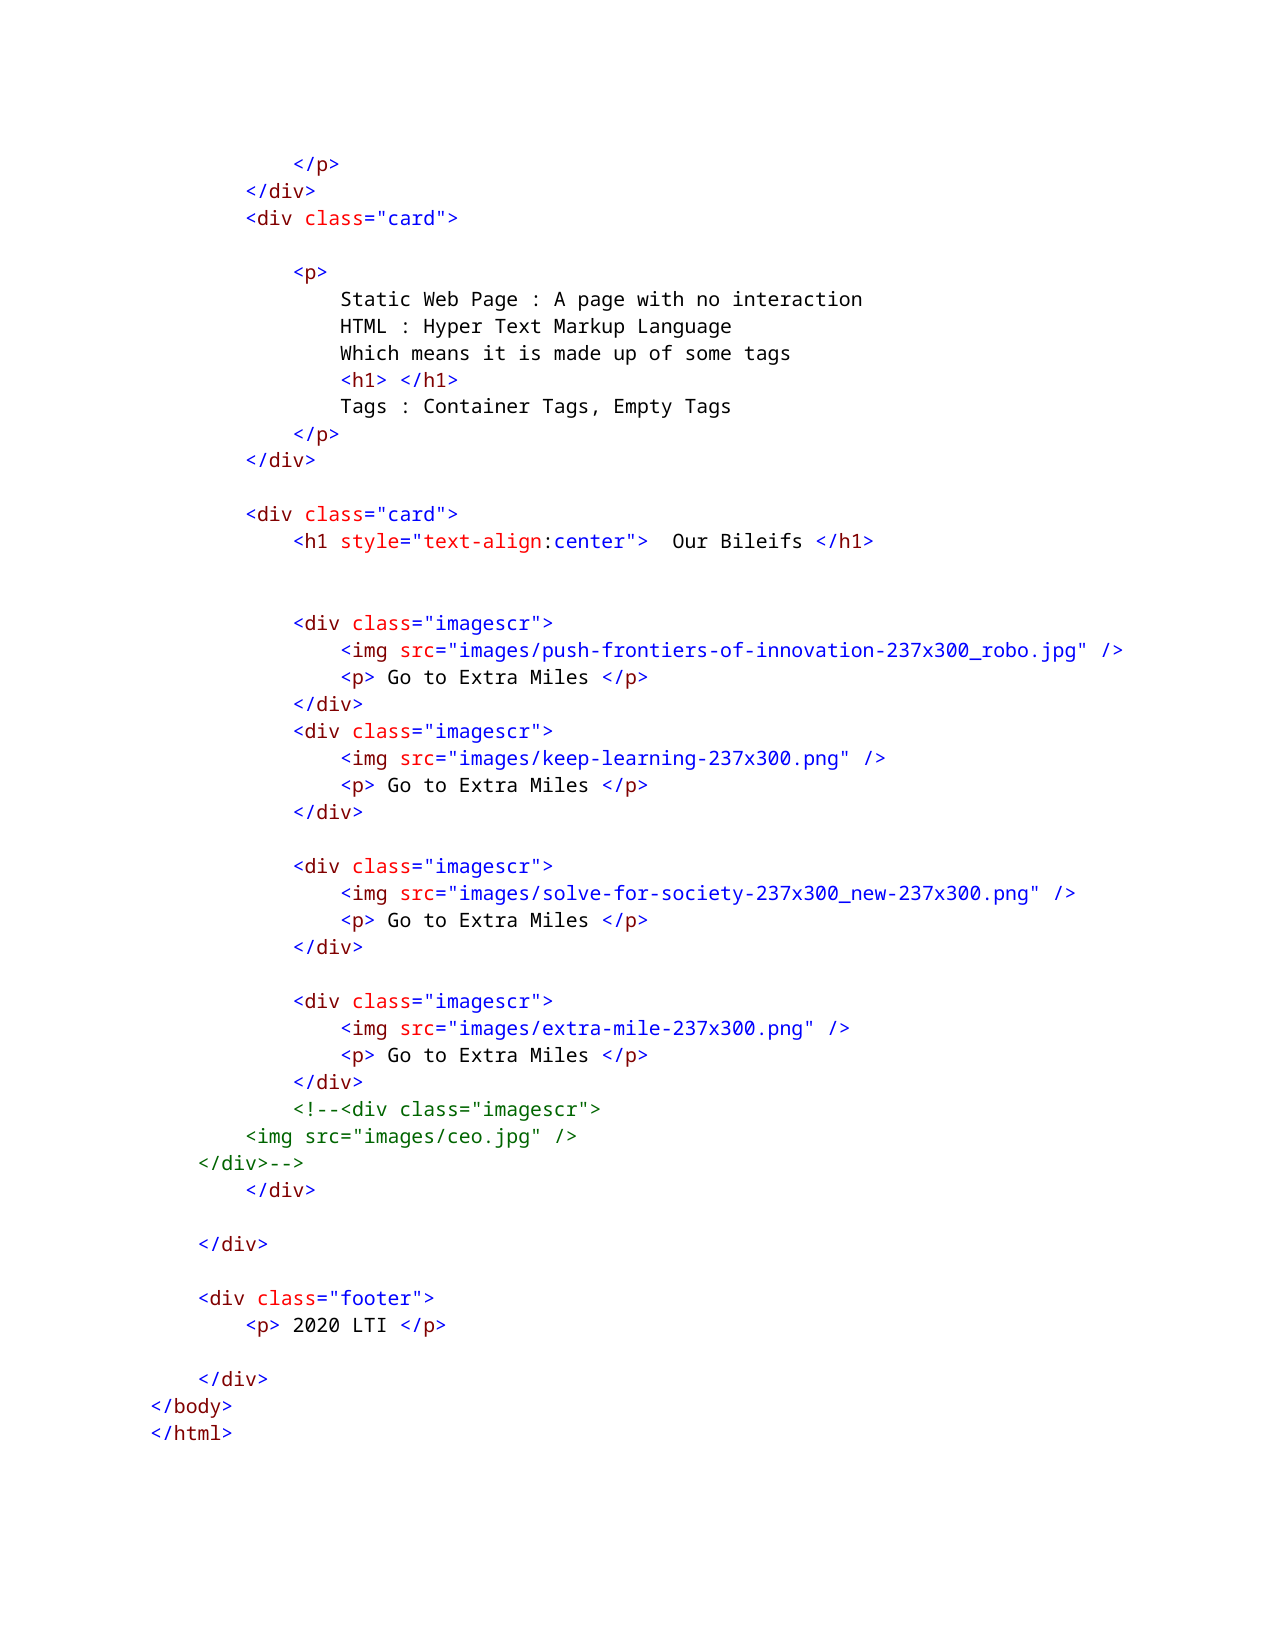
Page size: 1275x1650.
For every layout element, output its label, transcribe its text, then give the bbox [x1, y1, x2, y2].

text </div> [150, 691, 1125, 718]
text Tags : Container Tags, Empty Tags [150, 393, 1125, 420]
text <img src="images/extra-mile-237x300.png" /> [150, 1014, 1125, 1041]
text <p> 2020 LTI </p> [150, 1311, 1125, 1338]
text <img src="images/keep-learning-237x300.png" /> [150, 744, 1125, 772]
text </p> [150, 420, 1125, 447]
text </p> [150, 150, 1125, 177]
text </div> [150, 1068, 1125, 1095]
text <div class="imagescr"> [150, 987, 1125, 1014]
text Which means it is made up of some tags [150, 339, 1125, 366]
text <h1> </h1> [150, 366, 1125, 393]
text </body> [150, 1392, 1125, 1419]
text <div class="card"> [150, 501, 1125, 528]
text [150, 285, 1125, 312]
text </html> [150, 1419, 1125, 1446]
text <p> [150, 258, 1125, 285]
text <p> Go to Extra Miles </p> [150, 772, 1125, 798]
text <img src="images/solve-for-society-237x300_new-237x300.png" /> [150, 879, 1125, 906]
text </div> [150, 1365, 1125, 1392]
text </div> [150, 1176, 1125, 1203]
text <div class="imagescr"> [150, 610, 1125, 637]
text <div class="footer"> [150, 1284, 1125, 1311]
text <h1 style="text-align:center"> Our Bileifs </h1> [150, 528, 1125, 555]
text <p> Go to Extra Miles </p> [150, 664, 1125, 691]
text <div class="imagescr"> [150, 718, 1125, 744]
text <!--<div class="imagescr"> [150, 1095, 1125, 1122]
text <p> Go to Extra Miles </p> [150, 1041, 1125, 1068]
text </div> [150, 1230, 1125, 1257]
text <div class="imagescr"> [150, 852, 1125, 879]
text <p> Go to Extra Miles </p> [150, 906, 1125, 933]
text <img src="images/ceo.jpg" /> [150, 1122, 1125, 1149]
text <img src="images/push-frontiers-of-innovation-237x300_robo.jpg" /> [150, 637, 1125, 664]
text HTML : Hyper Text Markup Language [150, 312, 1125, 339]
text <div class="card"> [150, 204, 1125, 231]
text </div> [150, 933, 1125, 960]
text </div>--> [150, 1149, 1125, 1176]
text </div> [150, 447, 1125, 474]
text </div> [150, 798, 1125, 826]
text </div> [150, 177, 1125, 204]
